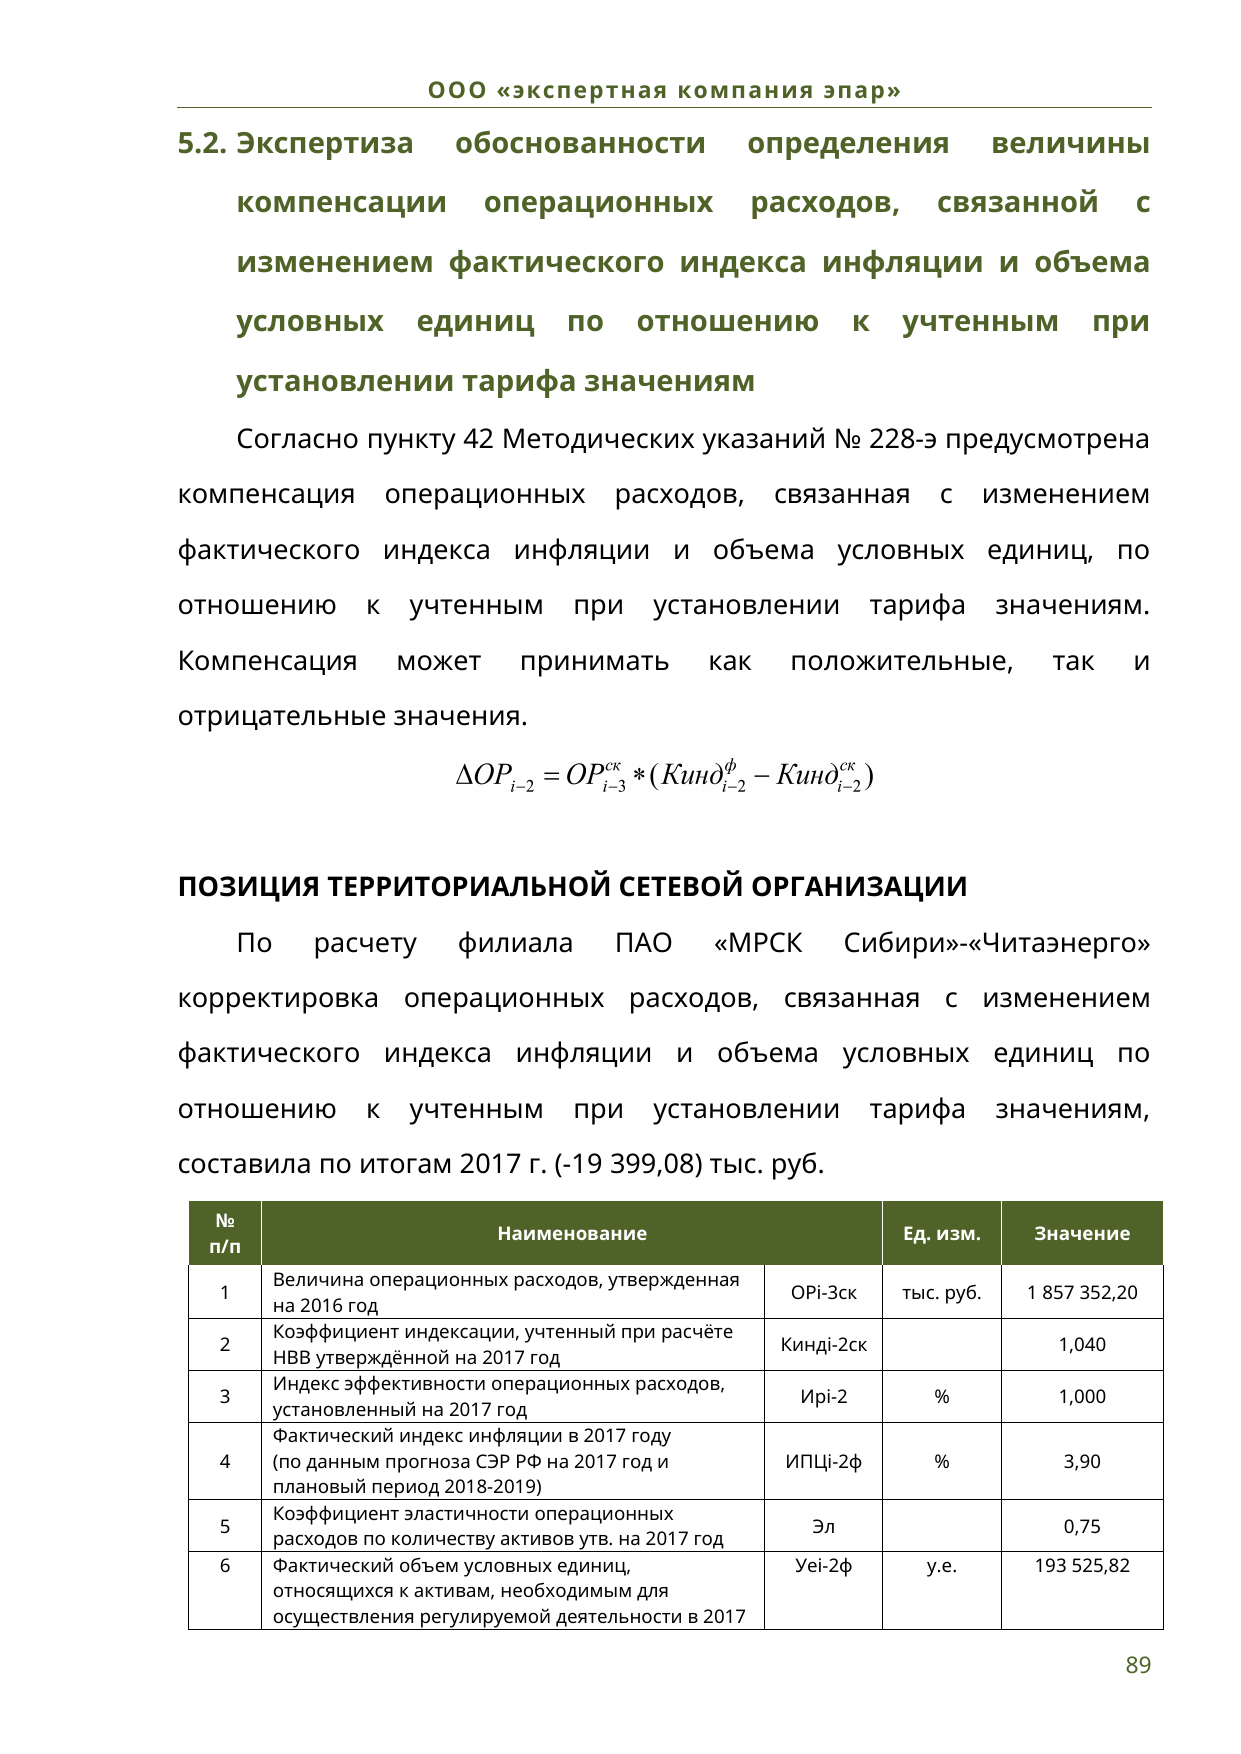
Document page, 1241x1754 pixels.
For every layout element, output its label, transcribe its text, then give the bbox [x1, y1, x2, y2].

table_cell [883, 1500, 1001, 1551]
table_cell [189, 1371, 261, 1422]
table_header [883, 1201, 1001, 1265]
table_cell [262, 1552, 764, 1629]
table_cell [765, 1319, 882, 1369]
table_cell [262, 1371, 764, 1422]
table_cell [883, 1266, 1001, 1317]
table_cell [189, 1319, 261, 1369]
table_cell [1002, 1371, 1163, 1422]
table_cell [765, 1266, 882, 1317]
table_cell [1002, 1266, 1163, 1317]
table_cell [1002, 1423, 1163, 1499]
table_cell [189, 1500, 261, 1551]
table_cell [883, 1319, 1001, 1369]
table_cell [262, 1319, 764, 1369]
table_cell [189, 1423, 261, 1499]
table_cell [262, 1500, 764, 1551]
text По расчету филиала ПАО «МРСК Сибири»-«Читаэнерго» корректировка операционных расходов, связанная с изменением фактического индекса инфляции и объема условных единиц по отношению к учтенным при установлении тарифа значениям, составила по итогам . (-19 399,08) тыс. руб. [177, 923, 1152, 1181]
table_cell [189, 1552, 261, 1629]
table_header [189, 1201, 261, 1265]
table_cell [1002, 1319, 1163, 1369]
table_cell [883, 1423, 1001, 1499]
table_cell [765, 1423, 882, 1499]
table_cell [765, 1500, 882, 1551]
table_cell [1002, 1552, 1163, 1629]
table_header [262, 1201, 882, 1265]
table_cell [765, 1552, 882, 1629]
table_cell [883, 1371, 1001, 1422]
picture [451, 751, 878, 799]
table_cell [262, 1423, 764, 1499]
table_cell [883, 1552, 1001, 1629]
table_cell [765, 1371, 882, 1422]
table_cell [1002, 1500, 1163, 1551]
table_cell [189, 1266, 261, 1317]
text Согласно пункту 42 Методических указаний № 228-э предусмотрена компенсация операционных расходов, связанная с изменением фактического индекса инфляции и объема условных единиц, по отношению к учтенным при установлении тарифа значениям. Компенсация может принимать как положительные, так и отрицательные значения. [177, 420, 1152, 733]
text ПОЗИЦИЯ ТЕРРИТОРИАЛЬНОЙ СЕТЕВОЙ ОРГАНИЗАЦИИ [177, 868, 1152, 905]
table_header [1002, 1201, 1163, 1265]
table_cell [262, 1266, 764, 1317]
subtitle Экспертиза обоснованности определения величины компенсации операционных расходов, связанной с изменением фактического индекса инфляции и объема условных единиц по отношению к учтенным при установлении тарифа значениям [177, 122, 1152, 400]
